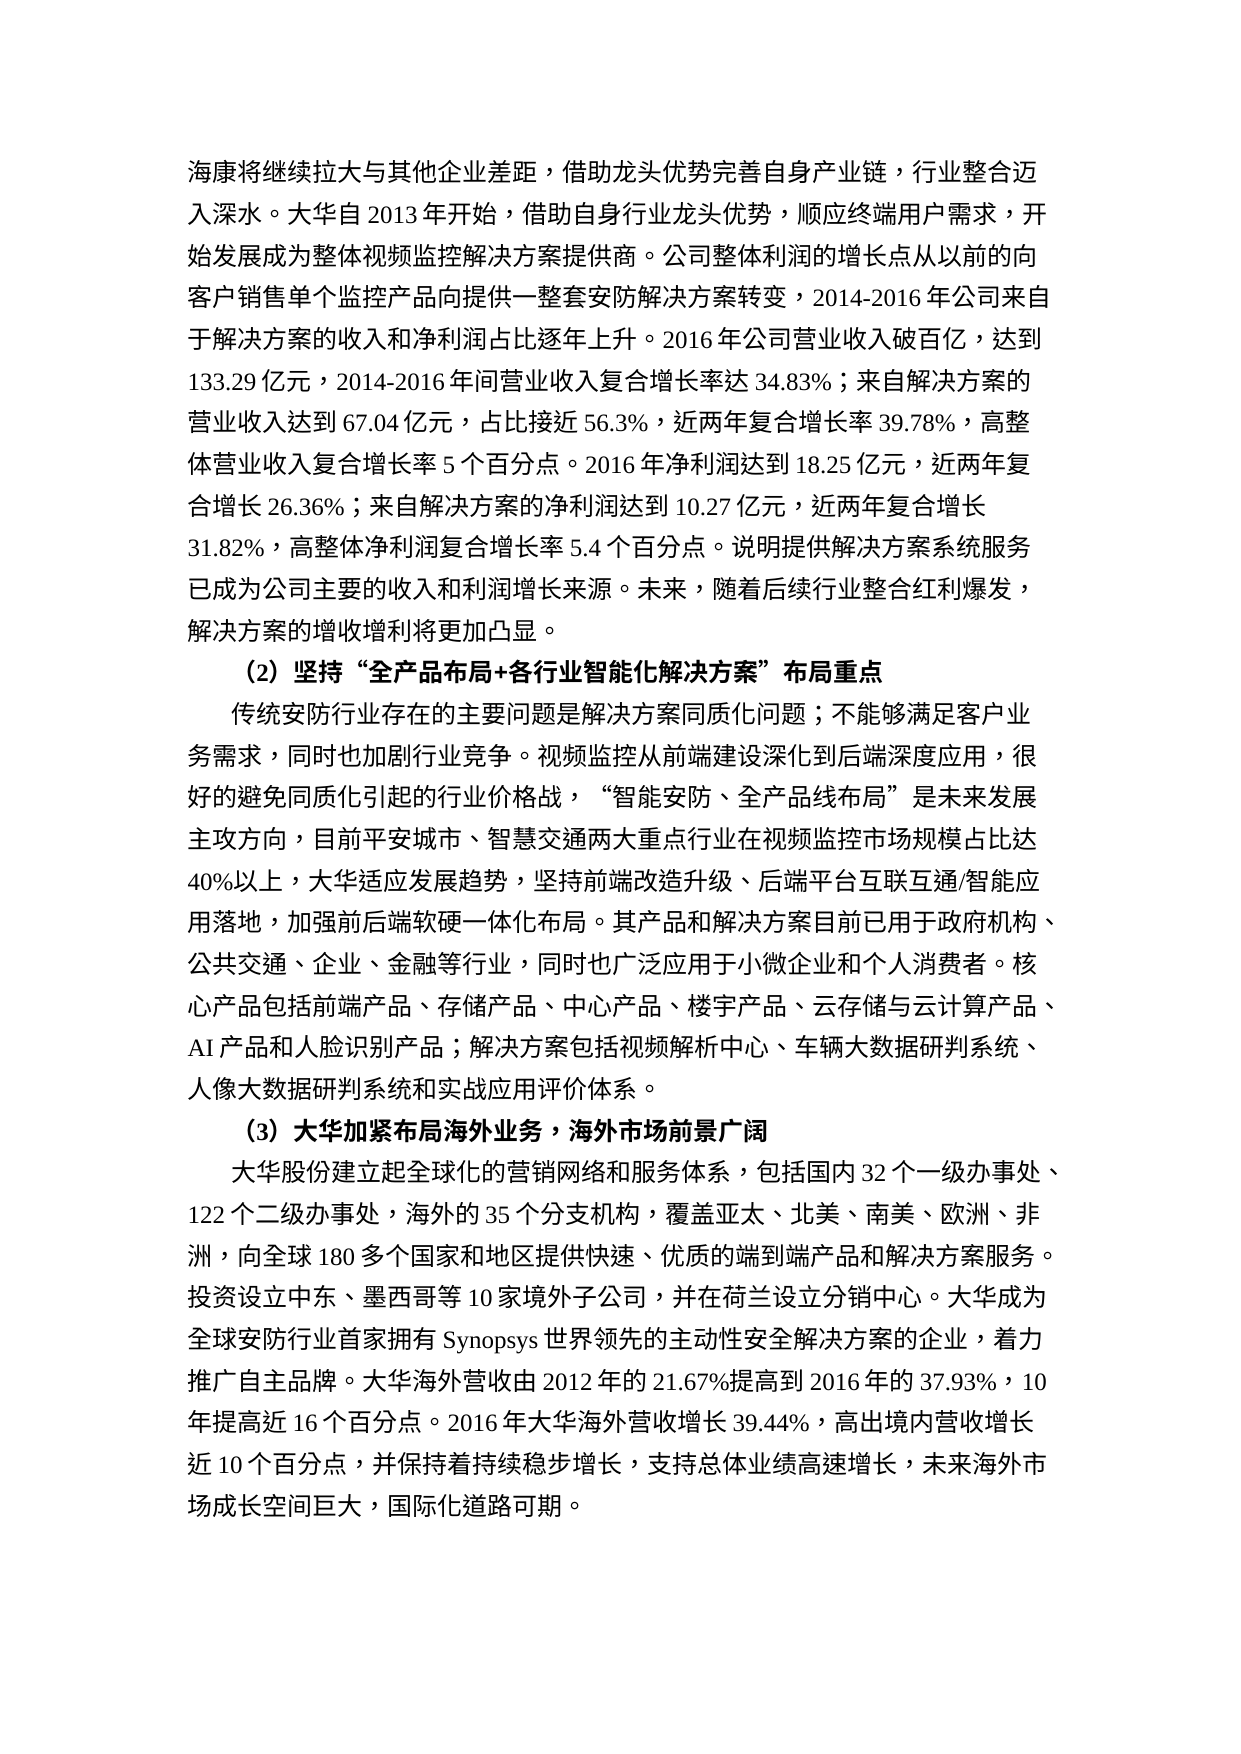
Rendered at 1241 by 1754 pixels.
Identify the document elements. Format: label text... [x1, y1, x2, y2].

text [187, 150, 1053, 650]
text （2）坚持“全产品布局+各行业智能化解决方案”布局重点 [187, 650, 1053, 692]
text 大华股份建立起全球化的营销网络和服务体系，包括国内32个一级办事处、122个二级办事处，海外的35个分支机构，覆盖亚太、北美、南美、欧洲、非洲，向全球180多个国家和地区提供快速、优质的端到端产品和解决方案服务。投资设立中东、墨西哥等10家境外子公司，并在荷兰设立分销中心。大华成为全球安防行业首家拥有Synopsys世界领先的主动性安全解决方案的企业，着力推广自主品牌。大华海外营收由2012年的21.67%提高到2016年的37.93%，10年提高近16个百分点。2016年大华海外营收增长39.44%，高出境内营收增长近10个百分点，并保持着持续稳步增长，支持总体业绩高速增长，未来海外市场成长空间巨大，国际化道路可期。 [187, 1150, 1053, 1525]
text （3）大华加紧布局海外业务，海外市场前景广阔 [187, 1108, 1053, 1150]
text 传统安防行业存在的主要问题是解决方案同质化问题；不能够满足客户业务需求，同时也加剧行业竞争。视频监控从前端建设深化到后端深度应用，很好的避免同质化引起的行业价格战，“智能安防、全产品线布局”是未来发展主攻方向，目前平安城市、智慧交通两大重点行业在视频监控市场规模占比达40%以上，大华适应发展趋势，坚持前端改造升级、后端平台互联互通/智能应用落地，加强前后端软硬一体化布局。其产品和解决方案目前已用于政府机构、公共交通、企业、金融等行业，同时也广泛应用于小微企业和个人消费者。核心产品包括前端产品、存储产品、中心产品、楼宇产品、云存储与云计算产品、AI产品和人脸识别产品；解决方案包括视频解析中心、车辆大数据研判系统、人像大数据研判系统和实战应用评价体系。 [187, 692, 1053, 1108]
